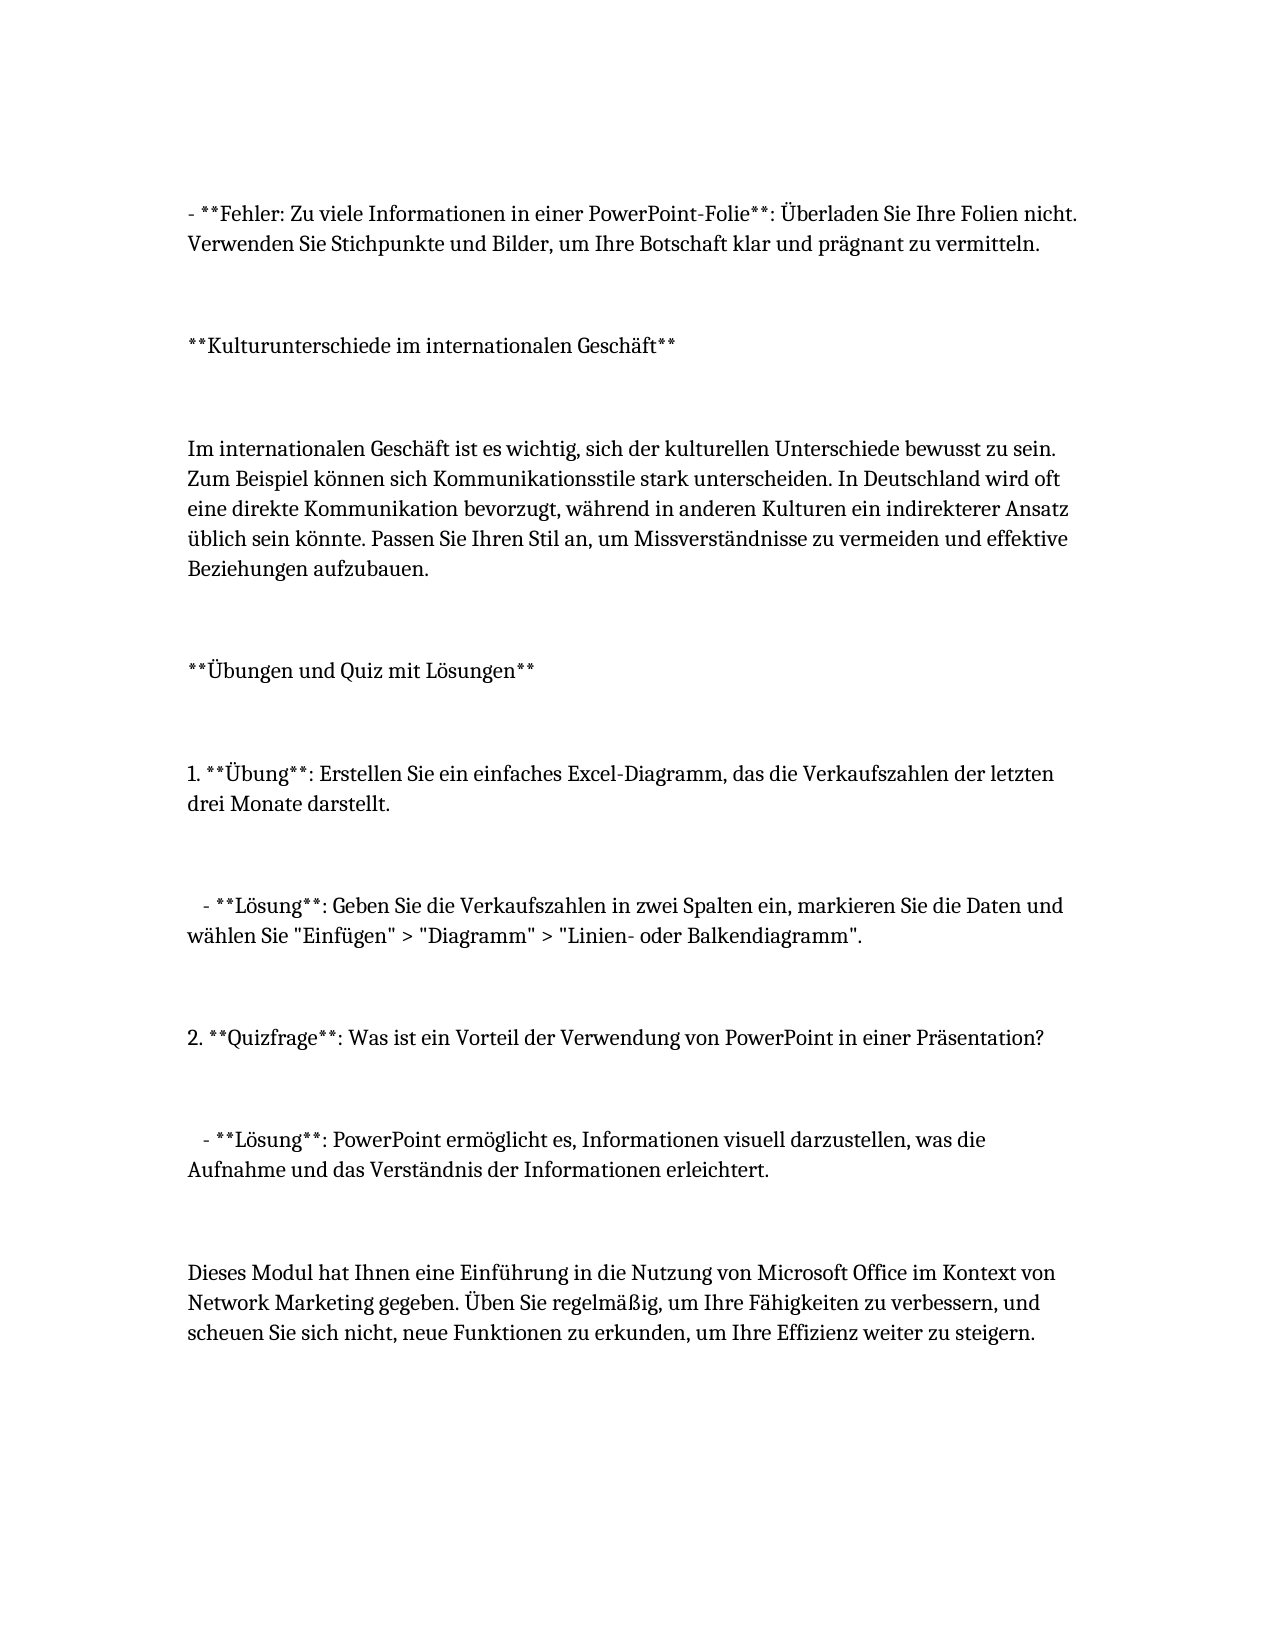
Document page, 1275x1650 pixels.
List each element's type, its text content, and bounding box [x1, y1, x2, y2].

text - **Lösung**: Geben Sie die Verkaufszahlen in zwei Spalten ein, markieren Sie die Daten und wählen Sie "Einfügen" > "Diagramm" > "Linien- oder Balkendiagramm". [187, 893, 1087, 949]
text Dieses Modul hat Ihnen eine Einführung in die Nutzung von Microsoft Office im Kontext von Network Marketing gegeben. Üben Sie regelmäßig, um Ihre Fähigkeiten zu verbessern, und scheuen Sie sich nicht, neue Funktionen zu erkunden, um Ihre Effizienz weiter zu steigern. [187, 1259, 1087, 1346]
text **Kulturunterschiede im internationalen Geschäft** [187, 333, 1087, 360]
text 2. **Quizfrage**: Was ist ein Vorteil der Verwendung von PowerPoint in einer Präsentation? [187, 1025, 1087, 1051]
text - **Lösung**: PowerPoint ermöglicht es, Informationen visuell darzustellen, was die Aufnahme und das Verständnis der Informationen erleichtert. [187, 1127, 1087, 1184]
text 1. **Übung**: Erstellen Sie ein einfaches Excel-Diagramm, das die Verkaufszahlen der letzten drei Monate darstellt. [187, 760, 1087, 817]
text - **Fehler: Zu viele Informationen in einer PowerPoint-Folie**: Überladen Sie Ihre Folien nicht. Verwenden Sie Stichpunkte und Bilder, um Ihre Botschaft klar und prägnant zu vermitteln. [187, 201, 1087, 258]
text **Übungen und Quiz mit Lösungen** [187, 658, 1087, 685]
text Im internationalen Geschäft ist es wichtig, sich der kulturellen Unterschiede bewusst zu sein. Zum Beispiel können sich Kommunikationsstile stark unterscheiden. In Deutschland wird oft eine direkte Kommunikation bevorzugt, während in anderen Kulturen ein indirekterer Ansatz üblich sein könnte. Passen Sie Ihren Stil an, um Missverständnisse zu vermeiden und effektive Beziehungen aufzubauen. [187, 435, 1087, 583]
